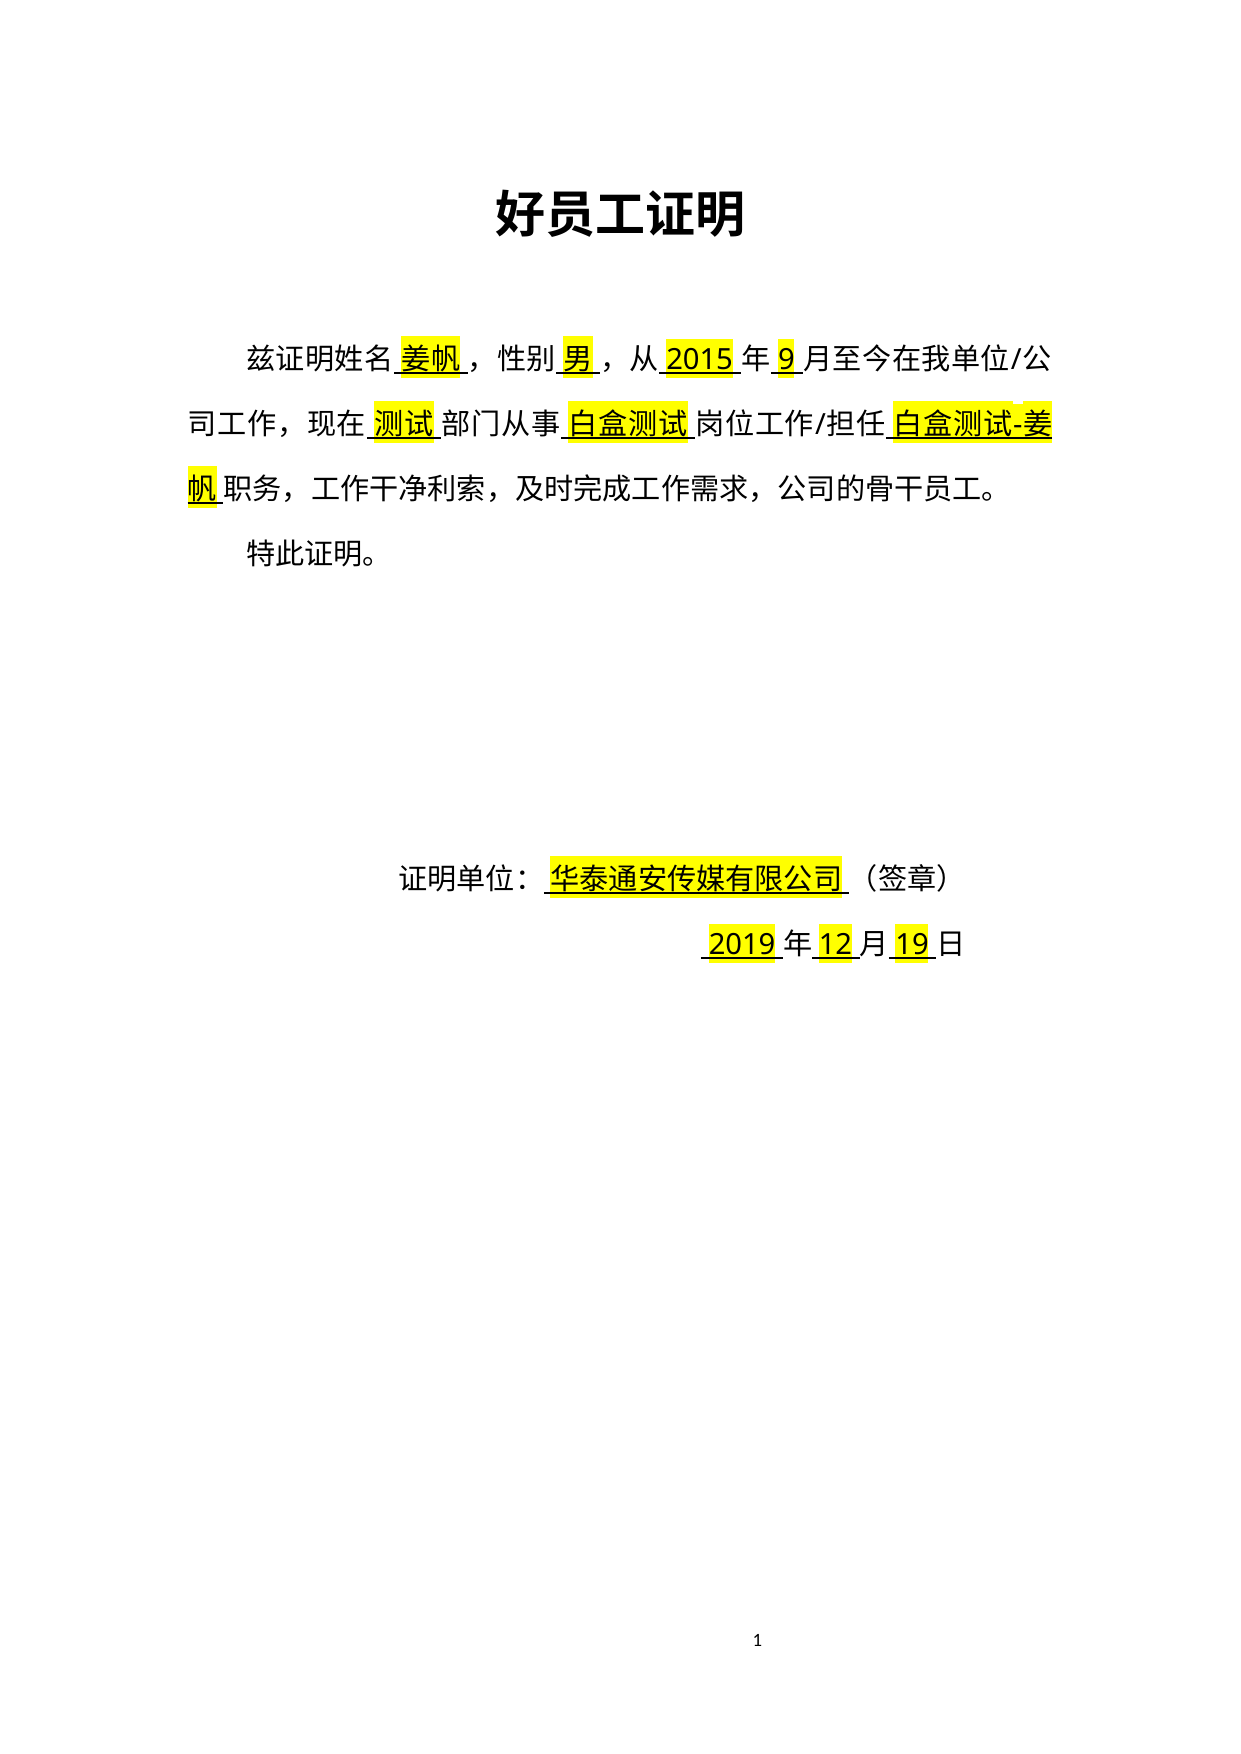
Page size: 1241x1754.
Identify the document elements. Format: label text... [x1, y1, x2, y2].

text 兹证明姓名 姜帆 ，性别 男 ，从 2015 年 9 月至今在我单位/公司工作，现在 测试 部门从事 白盒测试 岗位工作/担任 白盒测试-姜帆 职务，工作干净利索，及时完成工作需求，公司的骨干员工。 [187, 324, 1053, 519]
text 特此证明。 [187, 519, 1053, 584]
text 证明单位： 华泰通安传媒有限公司 （签章） [187, 844, 965, 909]
text 2019 年 12 月 19 日 [187, 909, 965, 974]
text 好员工证明 [187, 162, 1053, 259]
